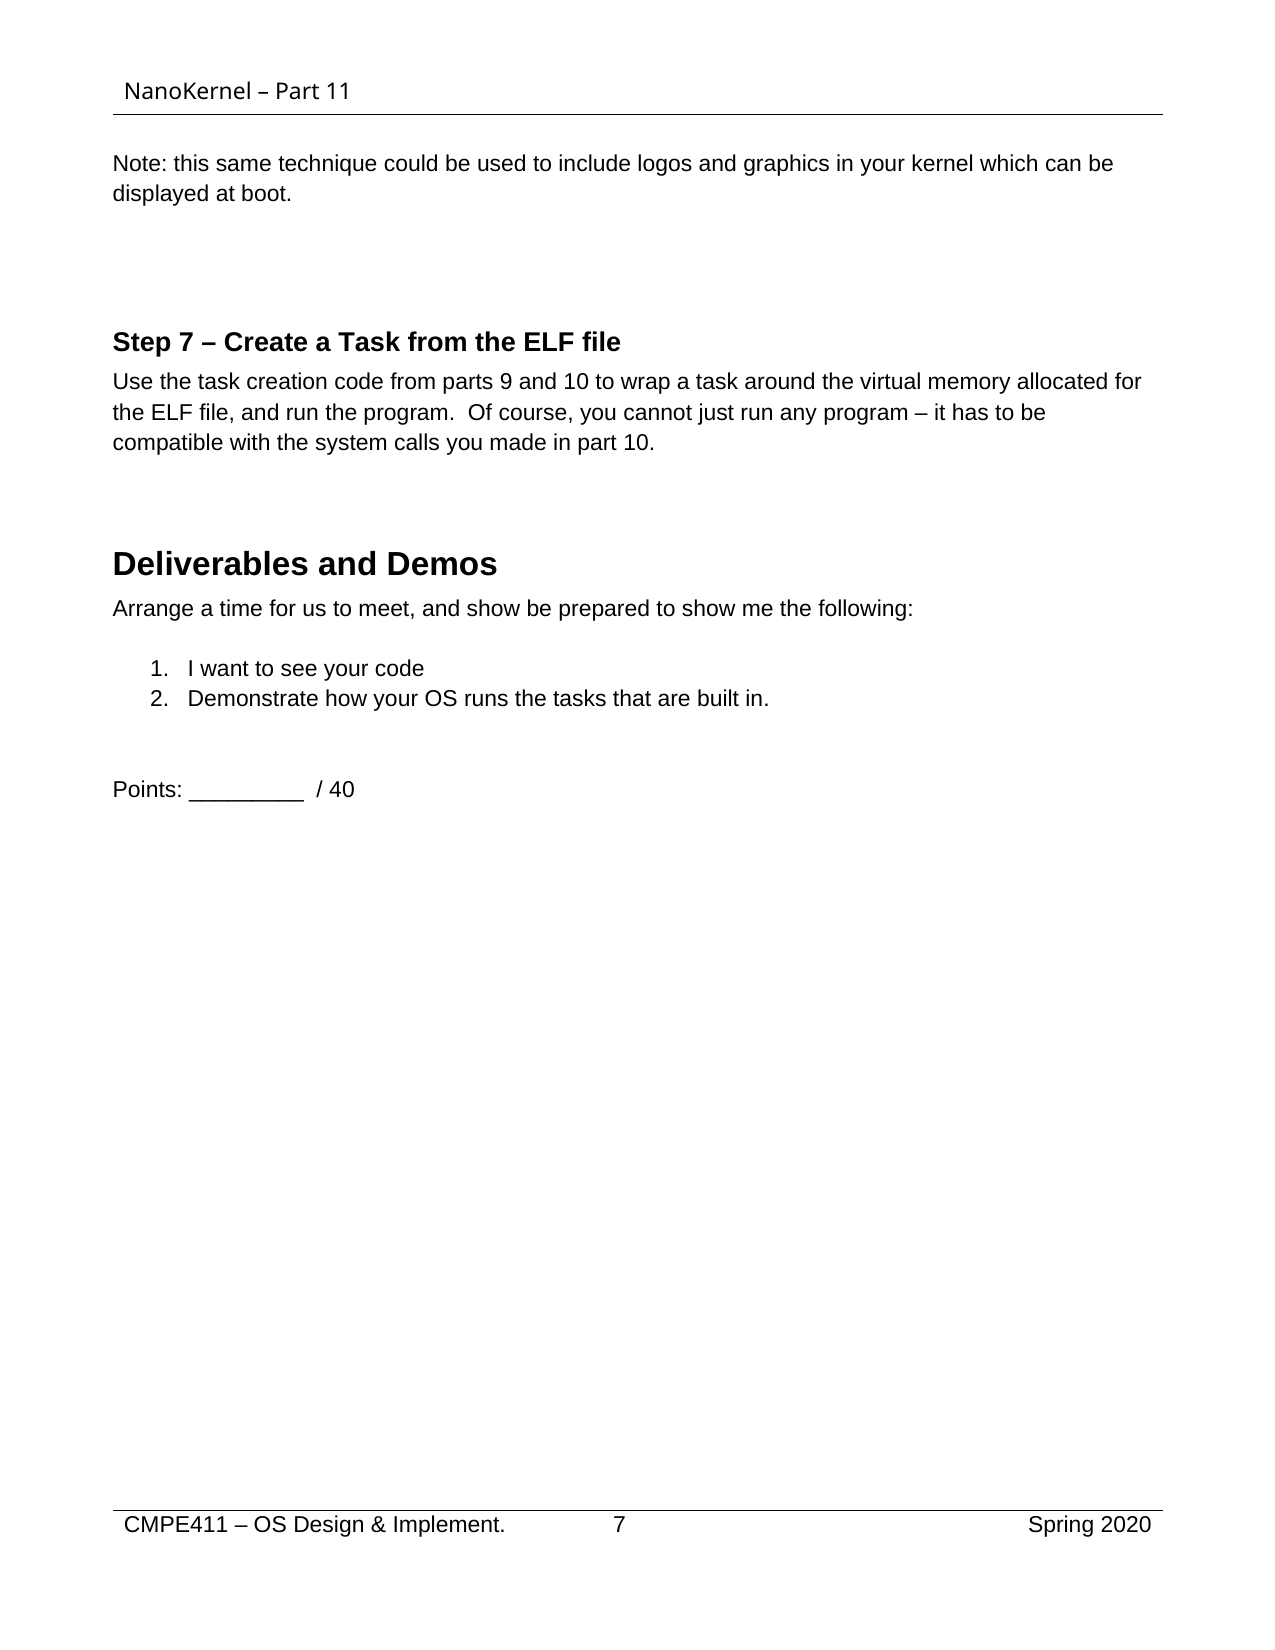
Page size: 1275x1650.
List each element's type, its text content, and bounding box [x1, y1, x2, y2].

text Use the task creation code from parts 9 and 10 to wrap a task around the virtual memory allocated for the ELF file, and run the program. Of course, you cannot just run any program – it has to be compatible with the system calls you made in part 10. [112, 368, 1162, 455]
list Demonstrate how your OS runs the tasks that are built in. [150, 685, 1162, 712]
text Note: this same technique could be used to include logos and graphics in your kernel which can be displayed at boot. [112, 150, 1162, 207]
list I want to see your code [150, 655, 1162, 681]
subtitle Step 7 – Create a Task from the ELF file [112, 326, 1162, 357]
text Points: _________ / 40 [112, 776, 1162, 802]
subtitle Deliverables and Demos [112, 544, 1162, 583]
text Arrange a time for us to meet, and show be prepared to show me the following: [112, 595, 1162, 651]
